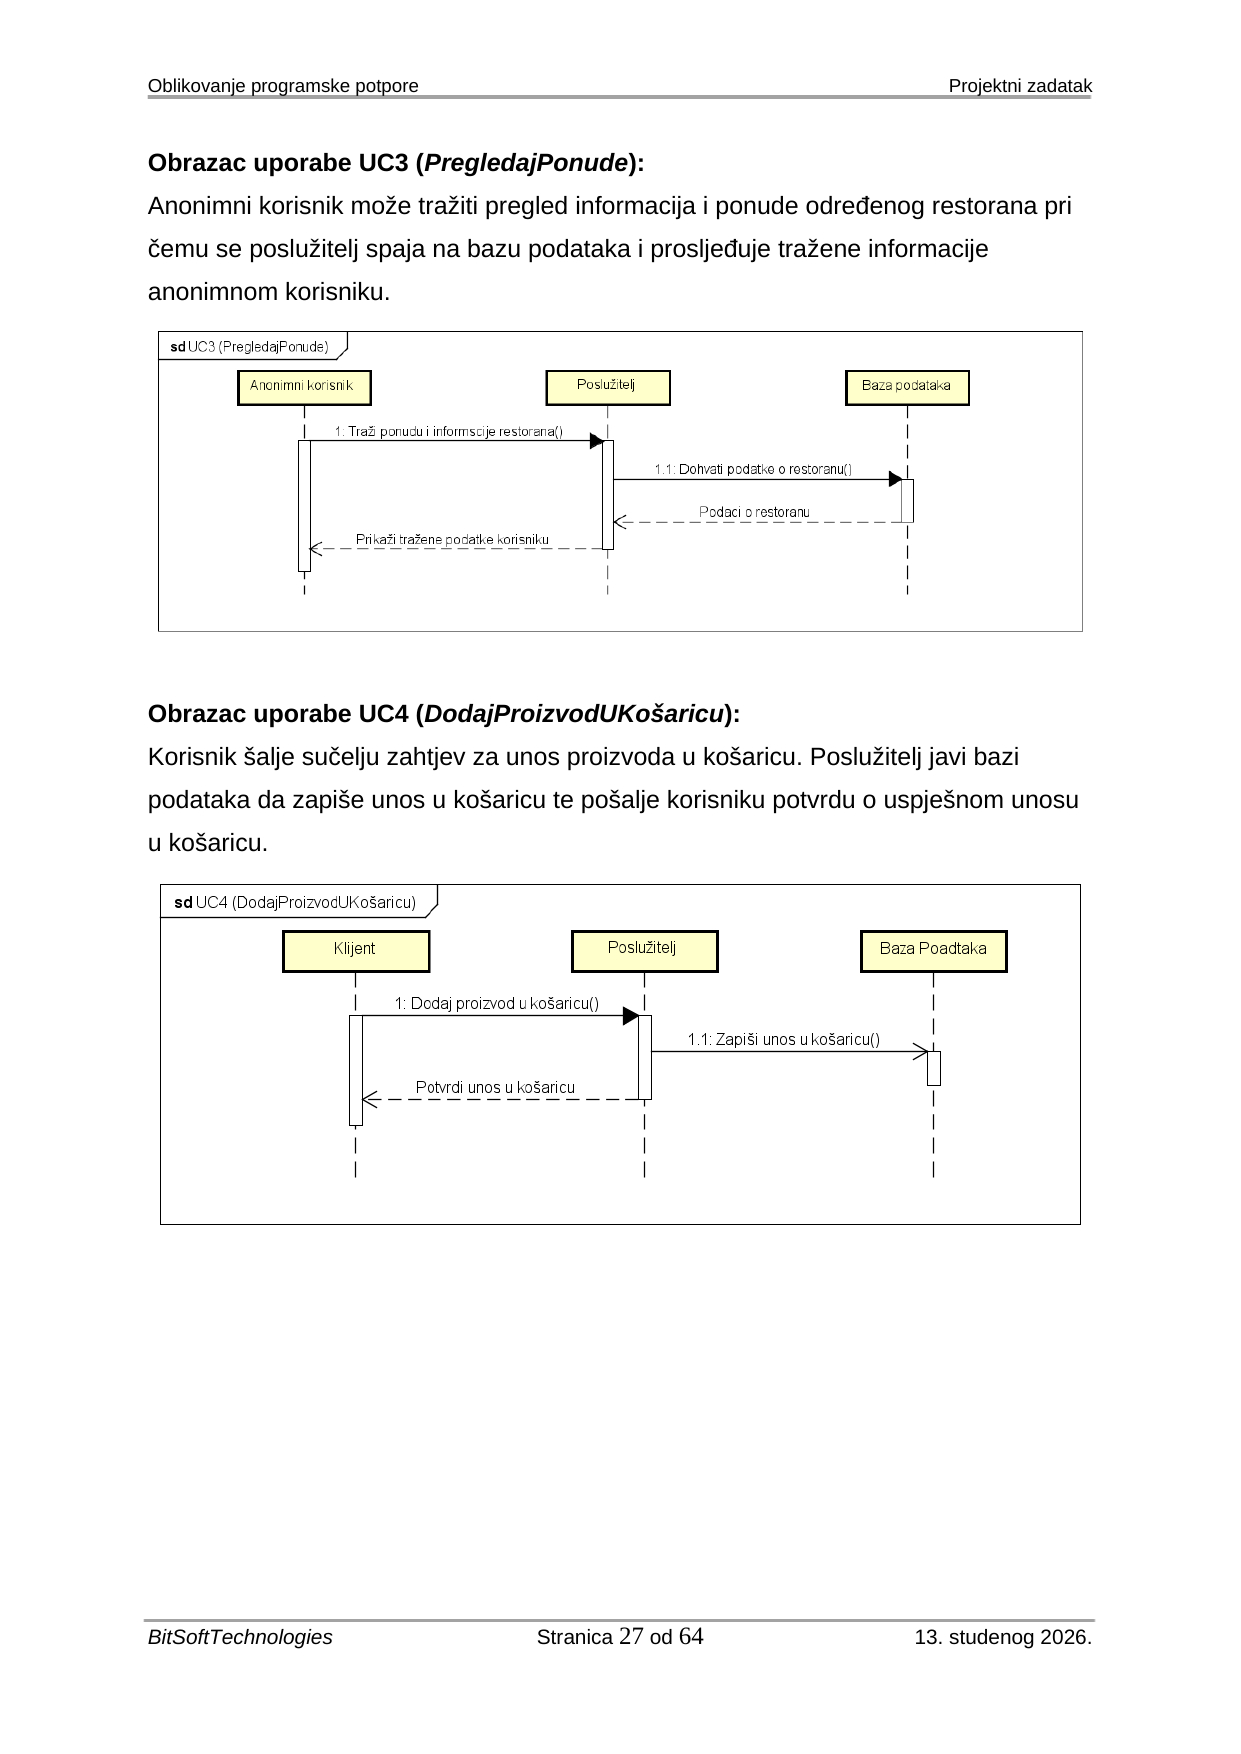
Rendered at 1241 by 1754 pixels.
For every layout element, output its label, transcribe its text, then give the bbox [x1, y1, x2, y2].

text Obrazac uporabe UC3 (PregledajPonude): [148, 148, 1093, 176]
picture [147, 320, 1093, 642]
picture [147, 95, 1092, 99]
text Anonimni korisnik može tražiti pregled informacija i ponude određenog restorana pri čemu se poslužitelj spaja na bazu podataka i prosljeđuje tražene informacije anonimnom korisniku. [148, 191, 1093, 306]
picture [147, 871, 1093, 1236]
text Korisnik šalje sučelju zahtjev za unos proizvoda u košaricu. Poslužitelj javi bazi podataka da zapiše unos u košaricu te pošalje korisniku potvrdu o uspješnom unosu u košaricu. [148, 742, 1093, 857]
text Obrazac uporabe UC4 (DodajProizvodUKošaricu): [148, 699, 1093, 728]
